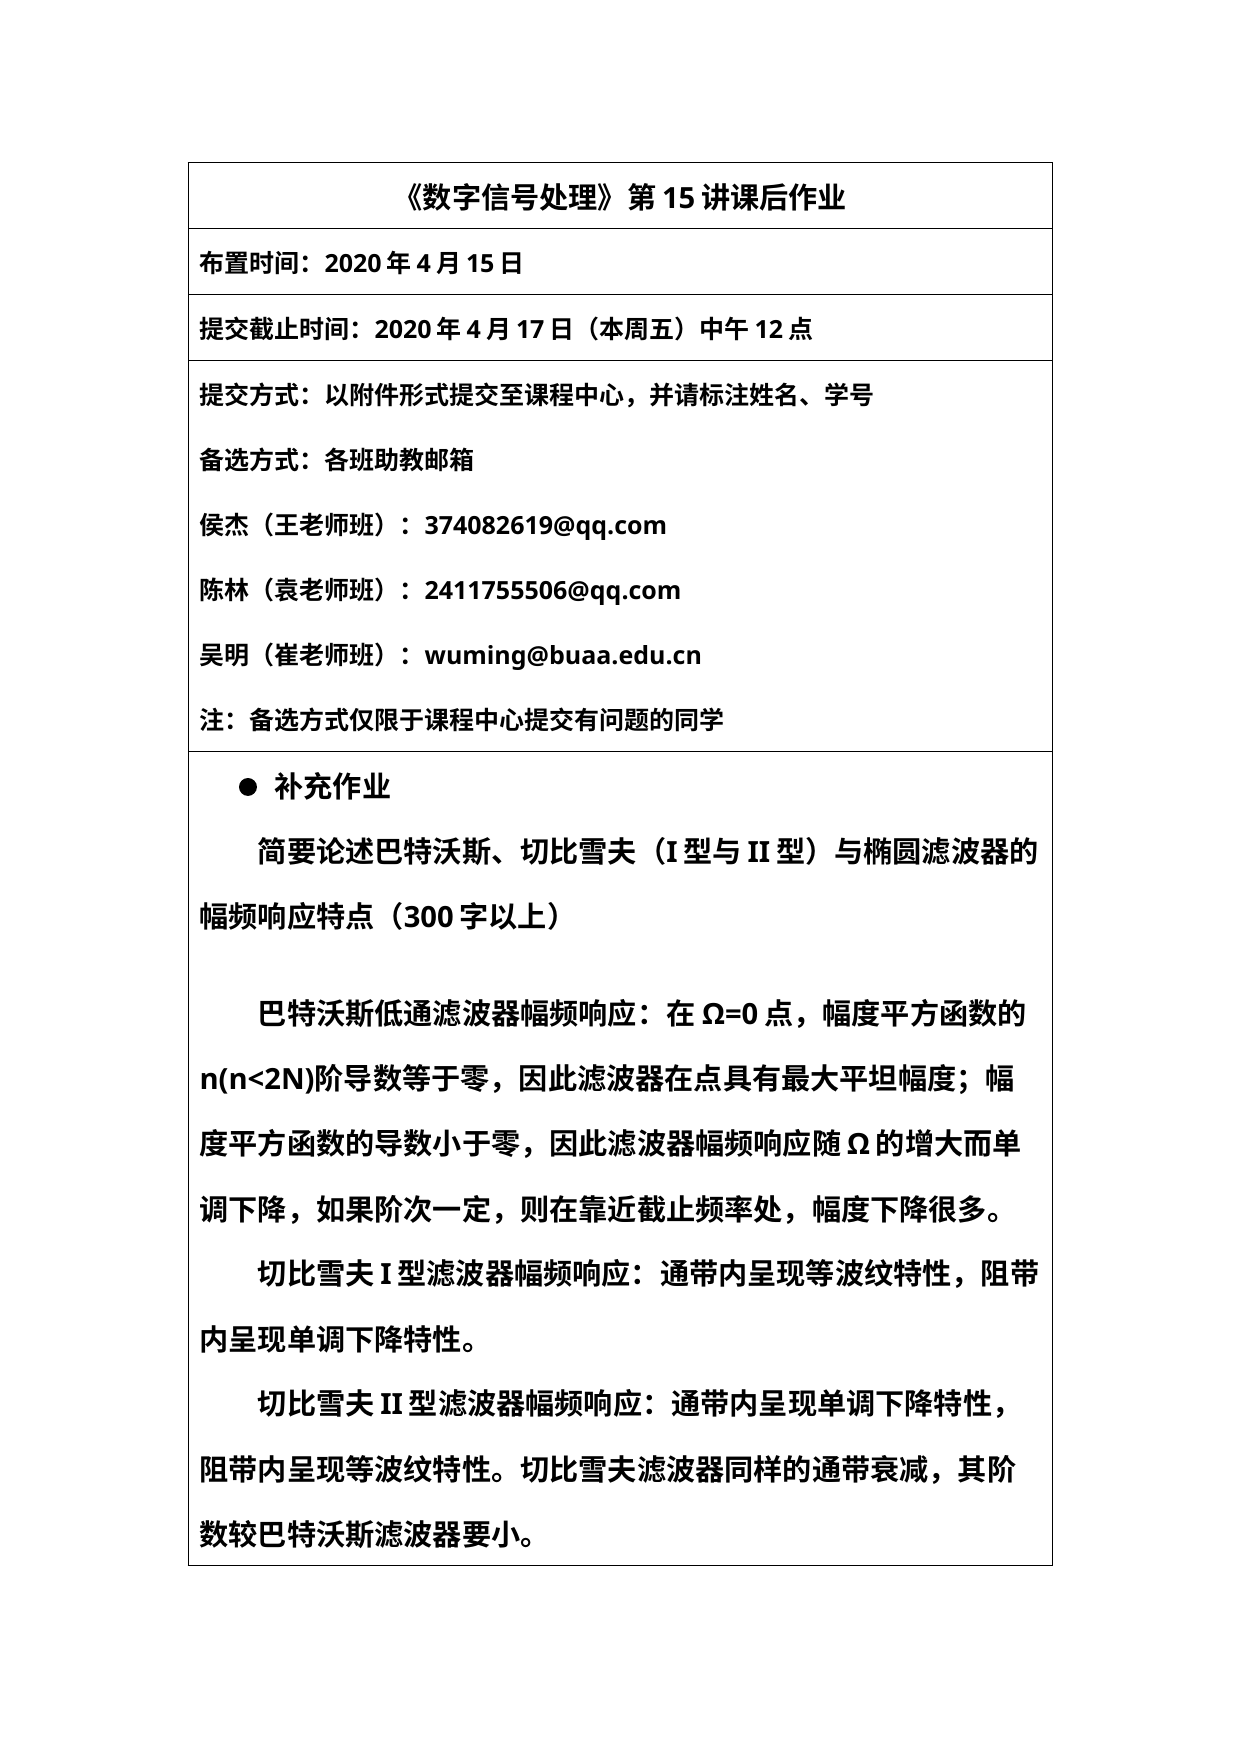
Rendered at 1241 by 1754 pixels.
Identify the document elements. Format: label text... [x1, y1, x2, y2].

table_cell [189, 752, 1052, 1565]
table_cell 提交方式：以附件形式提交至课程中心，并请标注姓名、学号 备选方式：各班助教邮箱 侯杰（王老师班）：374082619@qq.com 陈林（袁老师班）：2411755506@qq.com 吴明（崔老师班）：wuming@buaa.edu.cn 注：备选方式仅限于课程中心提交有问题的同学 [189, 361, 1052, 751]
table_header 《数字信号处理》第15讲课后作业 [189, 163, 1052, 228]
table_cell 提交截止时间：2020年4月17日（本周五）中午12点 [189, 295, 1052, 360]
table_cell 布置时间：2020年4月15日 [189, 229, 1052, 294]
